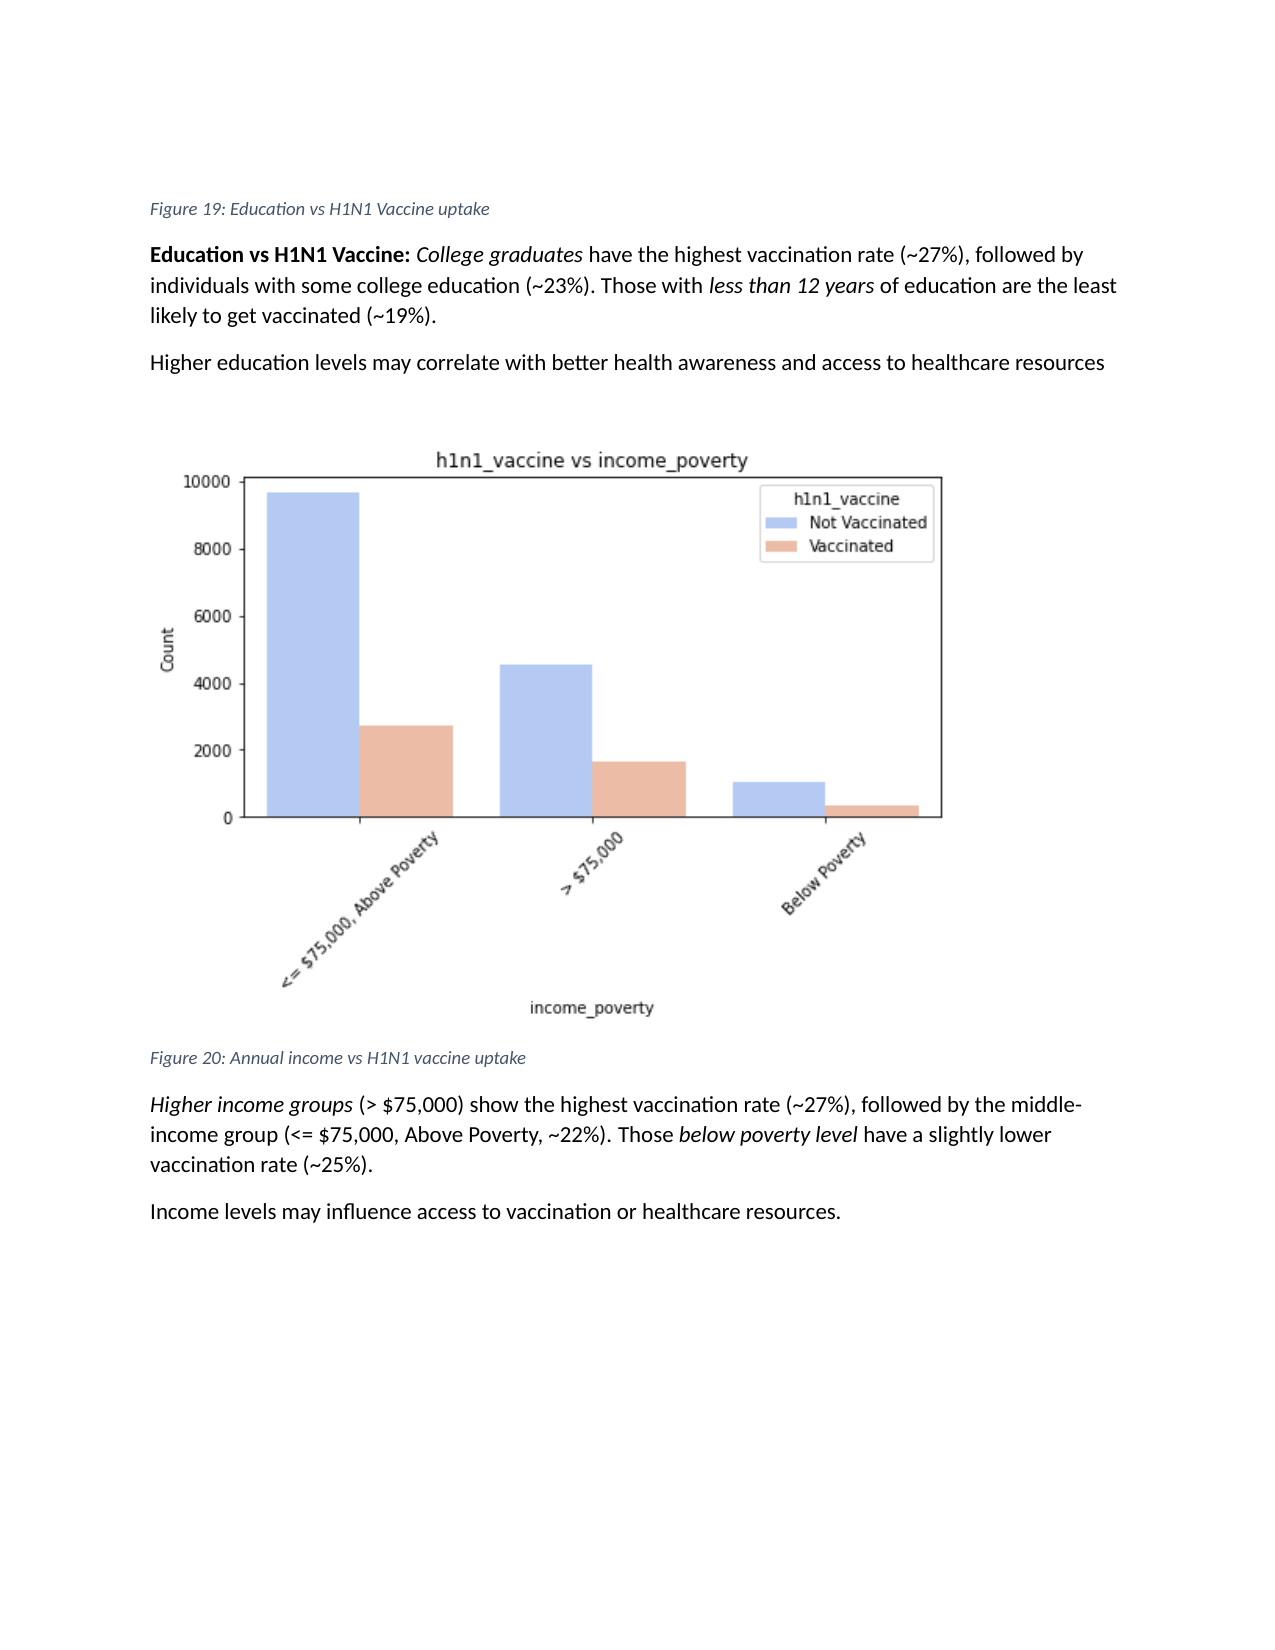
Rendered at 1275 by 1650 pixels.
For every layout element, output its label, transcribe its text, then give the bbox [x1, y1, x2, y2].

text Higher education levels may correlate with better health awareness and access to healthcare resources [150, 348, 1125, 376]
text Education vs H1N1 Vaccine: College graduates have the highest vaccination rate (~27%), followed by individuals with some college education (~23%). Those with less than 12 years of education are the least likely to get vaccinated (~19%). [150, 241, 1125, 329]
text Figure 19: Education vs H1N1 Vaccine uptake [150, 197, 1125, 220]
text Higher income groups (> $75,000) show the highest vaccination rate (~27%), followed by the middle-income group (<= $75,000, Above Poverty, ~22%). Those below poverty level have a slightly lower vaccination rate (~25%). [150, 1090, 1125, 1179]
text Figure 20: Annual income vs H1N1 vaccine uptake [150, 1046, 1125, 1069]
text Income levels may influence access to vaccination or healthcare resources. [150, 1197, 1125, 1226]
picture [150, 441, 952, 1028]
